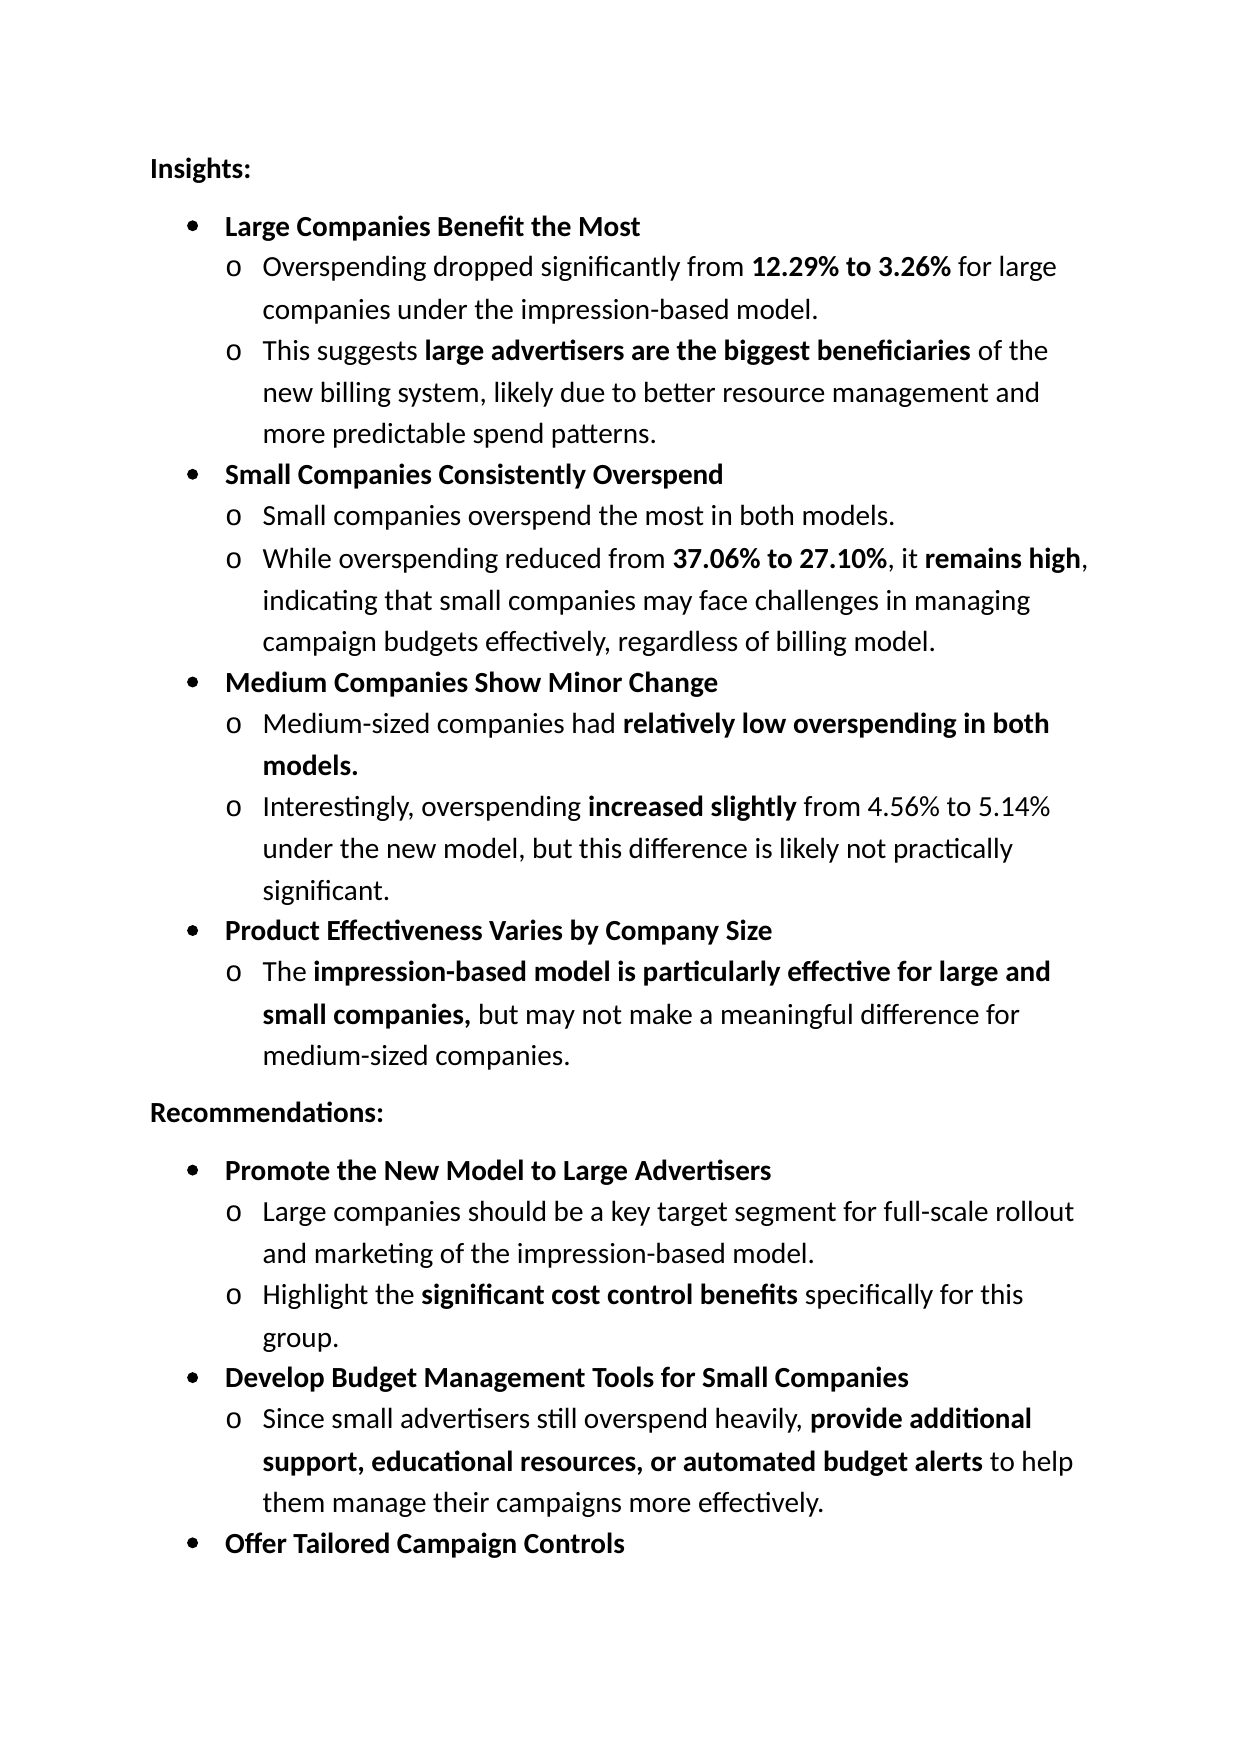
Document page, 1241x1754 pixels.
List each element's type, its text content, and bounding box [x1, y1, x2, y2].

list Large Companies Benefit the Most [187, 208, 1090, 243]
list The impression-based model is particularly effective for large and small companies, but may not make a meaningful difference for medium-sized companies. [225, 953, 1090, 1072]
list Large companies should be a key target segment for full-scale rollout and marketing of the impression-based model. [225, 1193, 1090, 1271]
list Develop Budget Management Tools for Small Companies [187, 1359, 1090, 1395]
list Small companies overspend the most in both models. [225, 497, 1090, 534]
list Medium-sized companies had relatively low overspending in both models. [225, 705, 1090, 783]
text Insights: [150, 150, 1090, 186]
list Product Effectiveness Varies by Company Size [187, 912, 1090, 948]
list Interestingly, overspending increased slightly from 4.56% to 5.14% under the new model, but this difference is likely not practically significant. [225, 788, 1090, 907]
list Medium Companies Show Minor Change [187, 664, 1090, 699]
list While overspending reduced from 37.06% to 27.10%, it remains high, indicating that small companies may face challenges in managing campaign budgets effectively, regardless of billing model. [225, 540, 1090, 659]
text Recommendations: [150, 1094, 1090, 1130]
list Since small advertisers still overspend heavily, provide additional support, educational resources, or automated budget alerts to help them manage their campaigns more effectively. [225, 1401, 1090, 1519]
list Overspending dropped significantly from 12.29% to 3.26% for large companies under the impression-based model. [225, 248, 1090, 327]
list This suggests large advertisers are the biggest beneficiaries of the new billing system, likely due to better resource management and more predictable spend patterns. [225, 332, 1090, 451]
list Highlight the significant cost control benefits specifically for this group. [225, 1276, 1090, 1354]
list Small Companies Consistently Overspend [187, 456, 1090, 492]
list Promote the New Model to Large Advertisers [187, 1152, 1090, 1188]
list Offer Tailored Campaign Controls [187, 1525, 1090, 1560]
